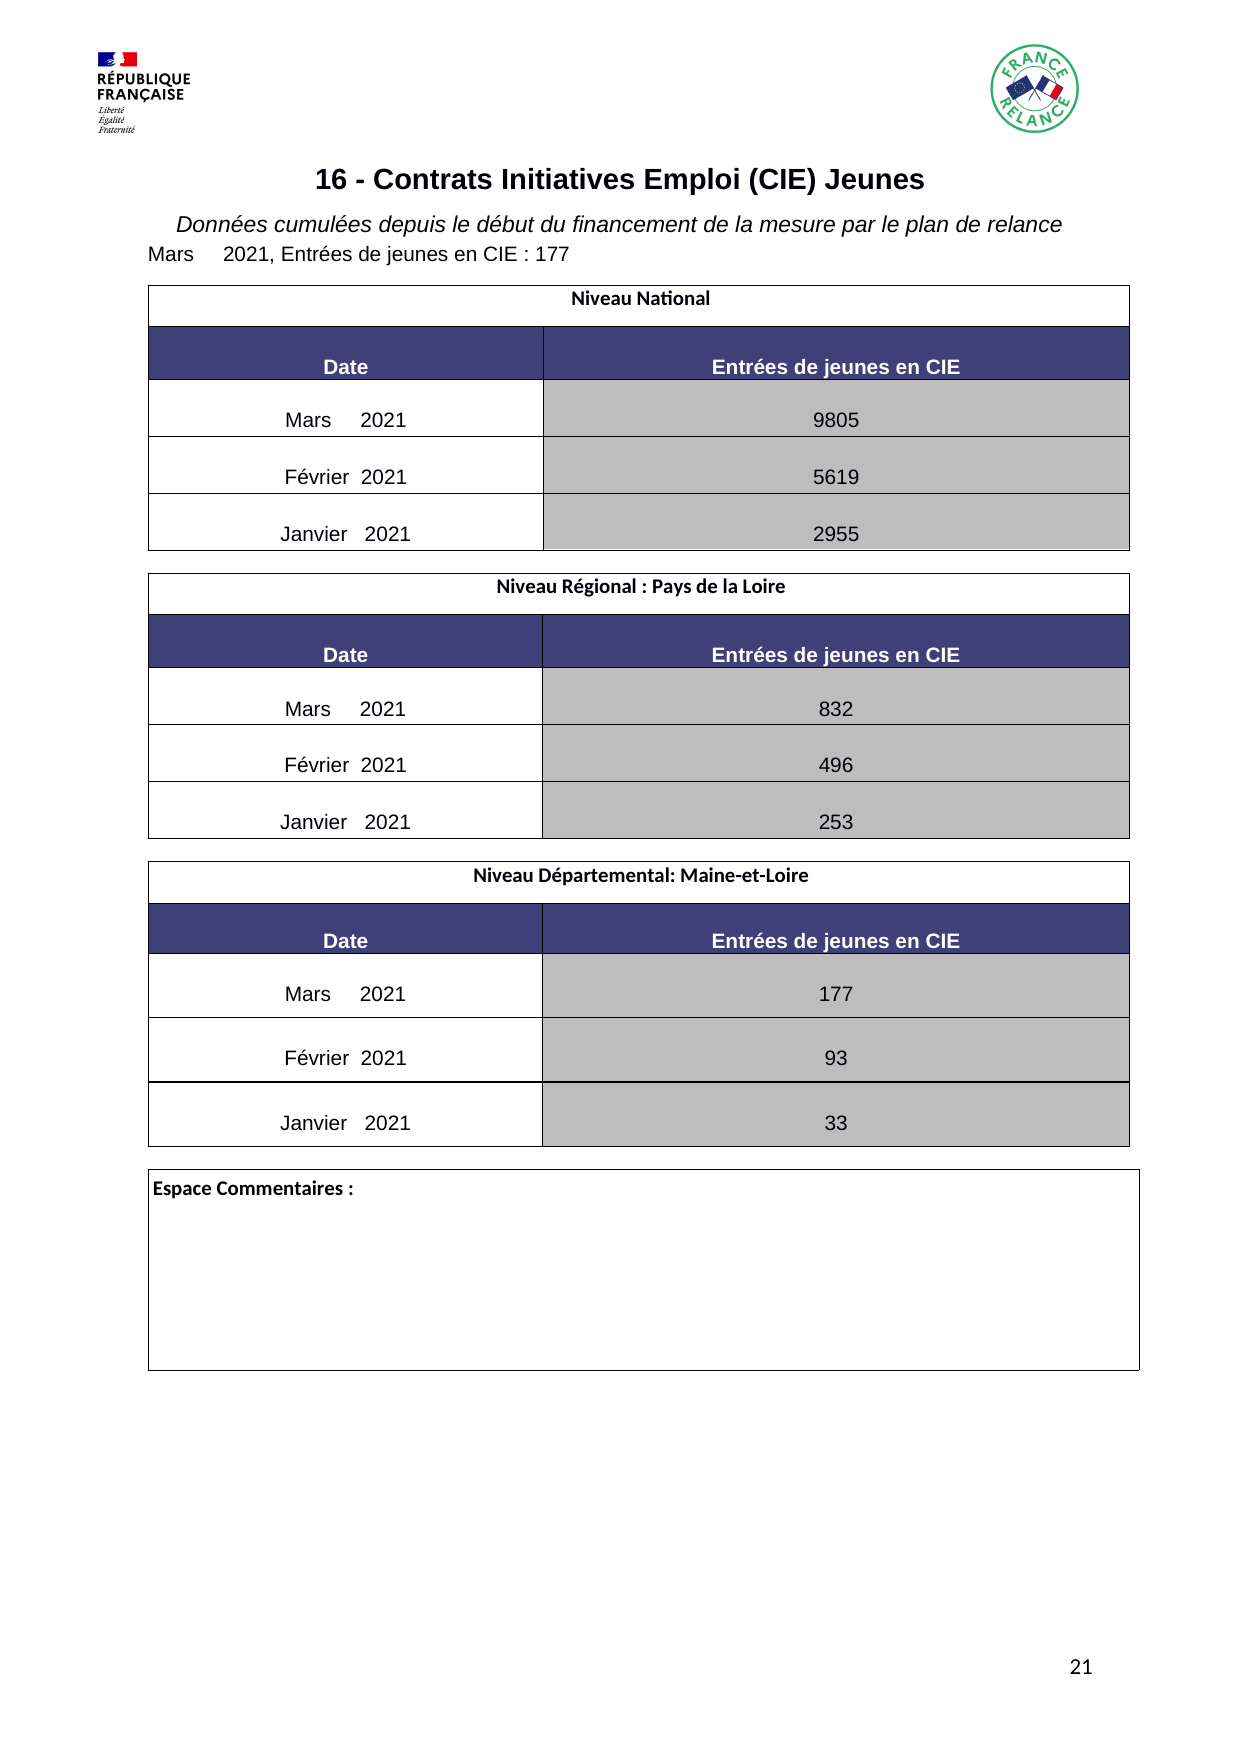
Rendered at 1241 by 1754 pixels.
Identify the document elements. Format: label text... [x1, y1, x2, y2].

table_cell Février 2021 [149, 725, 542, 781]
text Mars 2021, Entrées de jeunes en CIE : 177 [148, 242, 1093, 266]
table_header Niveau National [149, 286, 1129, 326]
table_header Niveau Départemental: Maine-et-Loire [149, 862, 1129, 902]
table_header Niveau Régional : Pays de la Loire [149, 574, 1129, 614]
table_cell Janvier 2021 [149, 782, 542, 838]
table_cell 33 [543, 1083, 1129, 1146]
table_cell Février 2021 [149, 437, 543, 493]
table_cell 177 [543, 954, 1129, 1017]
table_cell 496 [543, 725, 1129, 781]
table_cell Janvier 2021 [149, 494, 543, 549]
table_cell 9805 [544, 380, 1129, 436]
table_cell Date [149, 327, 543, 379]
table_cell Date [149, 904, 542, 953]
table_header Espace Commentaires : [149, 1170, 1139, 1369]
text Données cumulées depuis le début du financement de la mesure par le plan de relance [148, 211, 1093, 237]
table_cell Entrées de jeunes en CIE [543, 904, 1129, 953]
table_cell Janvier 2021 [149, 1083, 542, 1146]
table_cell Mars 2021 [149, 380, 543, 436]
table_cell Entrées de jeunes en CIE [543, 615, 1129, 667]
table_cell 93 [543, 1018, 1129, 1081]
table_cell Entrées de jeunes en CIE [544, 327, 1129, 379]
table_cell Date [149, 615, 542, 667]
picture [84, 39, 200, 144]
table_cell 5619 [544, 437, 1129, 493]
subtitle 16 - Contrats Initiatives Emploi (CIE) Jeunes [148, 162, 1093, 196]
table_cell Mars 2021 [149, 668, 542, 724]
picture [947, 31, 1115, 141]
table_cell 2955 [544, 494, 1129, 549]
table_cell Mars 2021 [149, 954, 542, 1017]
table_cell 253 [543, 782, 1129, 838]
table_cell Février 2021 [149, 1018, 542, 1081]
table_cell 832 [543, 668, 1129, 724]
